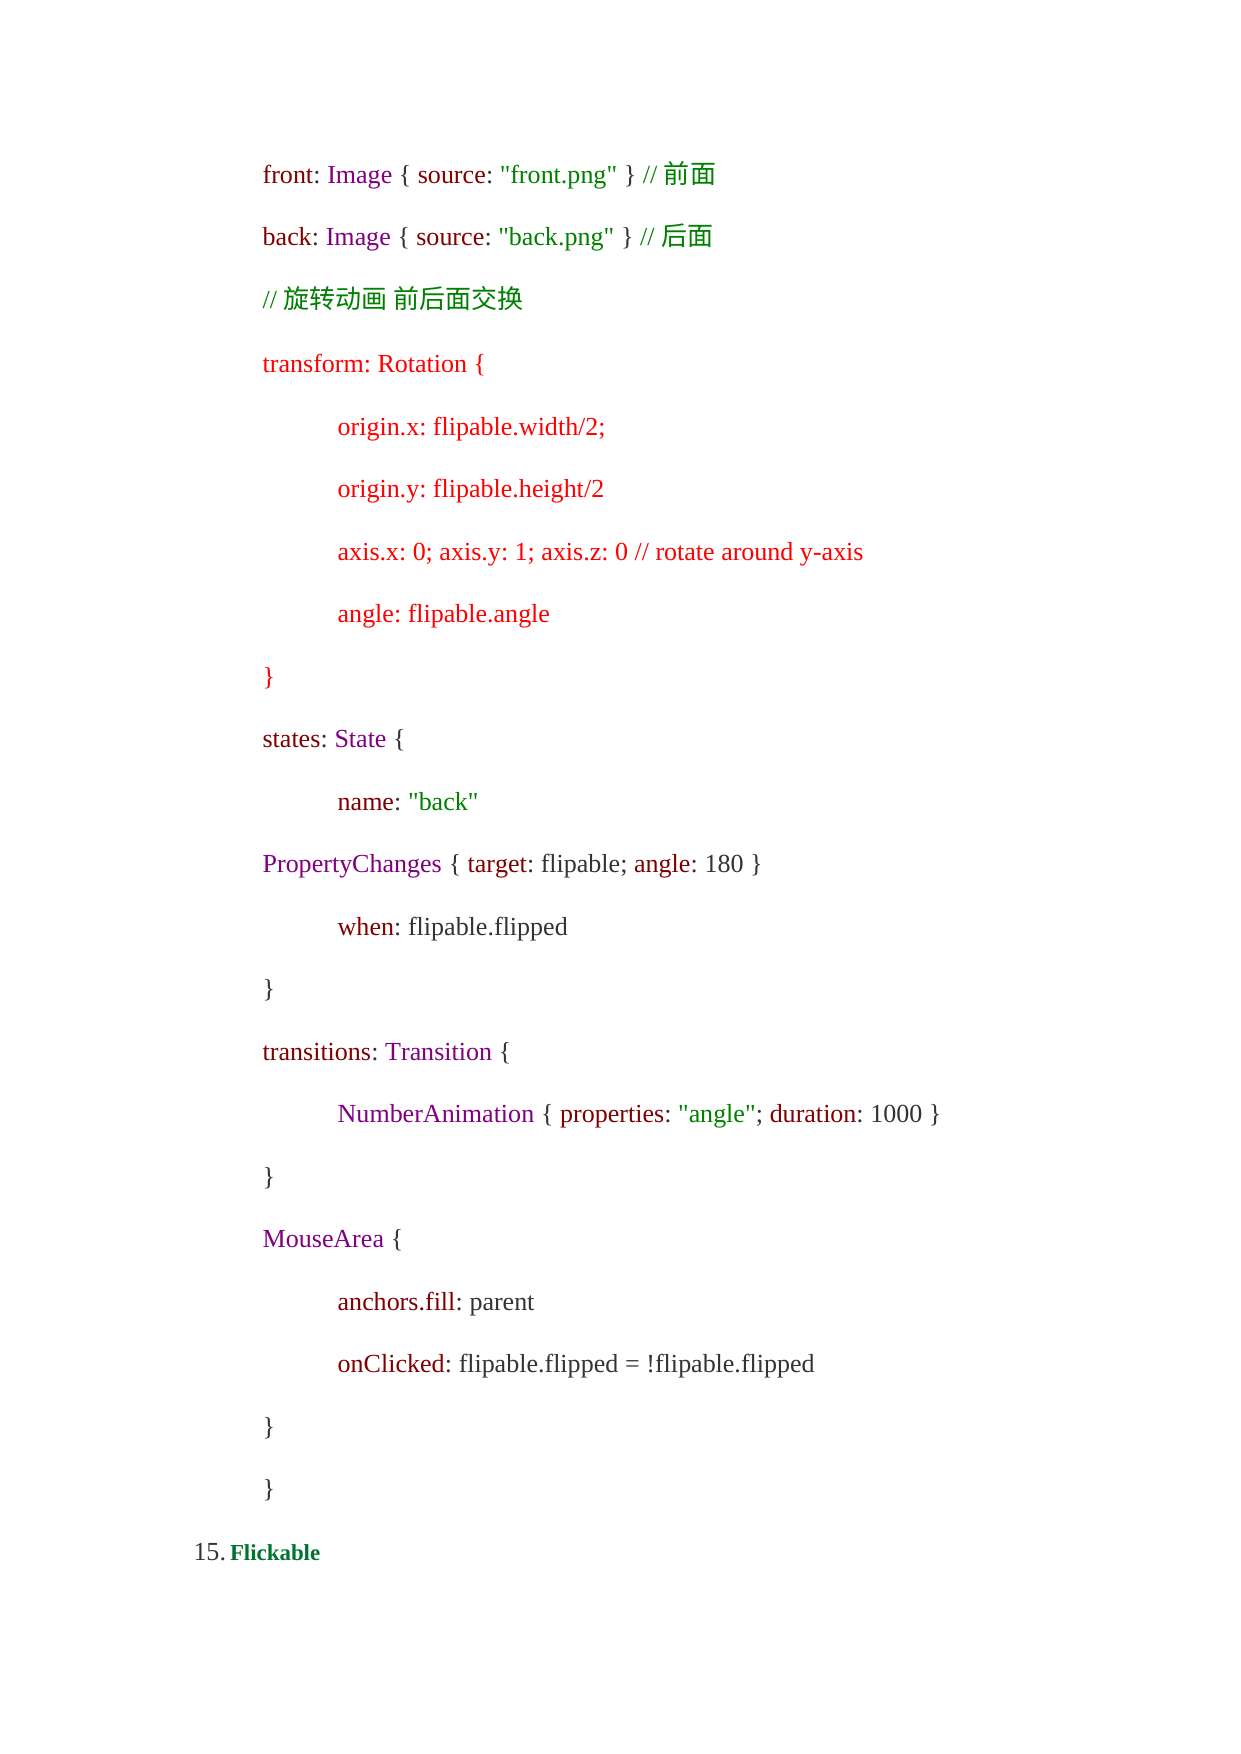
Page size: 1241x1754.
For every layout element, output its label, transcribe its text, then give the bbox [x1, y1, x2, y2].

text } [262, 1150, 1053, 1191]
text axis.x: 0; axis.y: 1; axis.z: 0 // rotate around y-axis [262, 525, 1053, 566]
text states: State { [262, 712, 1053, 753]
text PropertyChanges { target: flipable; angle: 180 } [262, 837, 1053, 878]
text origin.x: flipable.width/2; [262, 400, 1053, 441]
text origin.y: flipable.height/2 [262, 462, 1053, 503]
text when: flipable.flipped [262, 900, 1053, 941]
text name: "back" [262, 775, 1053, 816]
text MouseArea { [262, 1212, 1053, 1253]
text angle: flipable.angle [262, 587, 1053, 628]
text anchors.fill: parent [262, 1275, 1053, 1316]
text } [262, 650, 1053, 691]
text 15. Flickable [187, 1525, 1053, 1566]
text transitions: Transition { [262, 1025, 1053, 1066]
text transform: Rotation { [262, 337, 1053, 378]
text NumberAnimation { properties: "angle"; duration: 1000 } [262, 1087, 1053, 1128]
text back: Image { source: "back.png" } // 后面 [262, 212, 1053, 253]
text } [262, 1400, 1053, 1441]
text onClicked: flipable.flipped = !flipable.flipped [262, 1337, 1053, 1378]
text } [262, 962, 1053, 1003]
text } [262, 1462, 1053, 1503]
text front: Image { source: "front.png" } // 前面 [262, 150, 1053, 191]
text // 旋转动画 前后面交换 [262, 275, 1053, 316]
